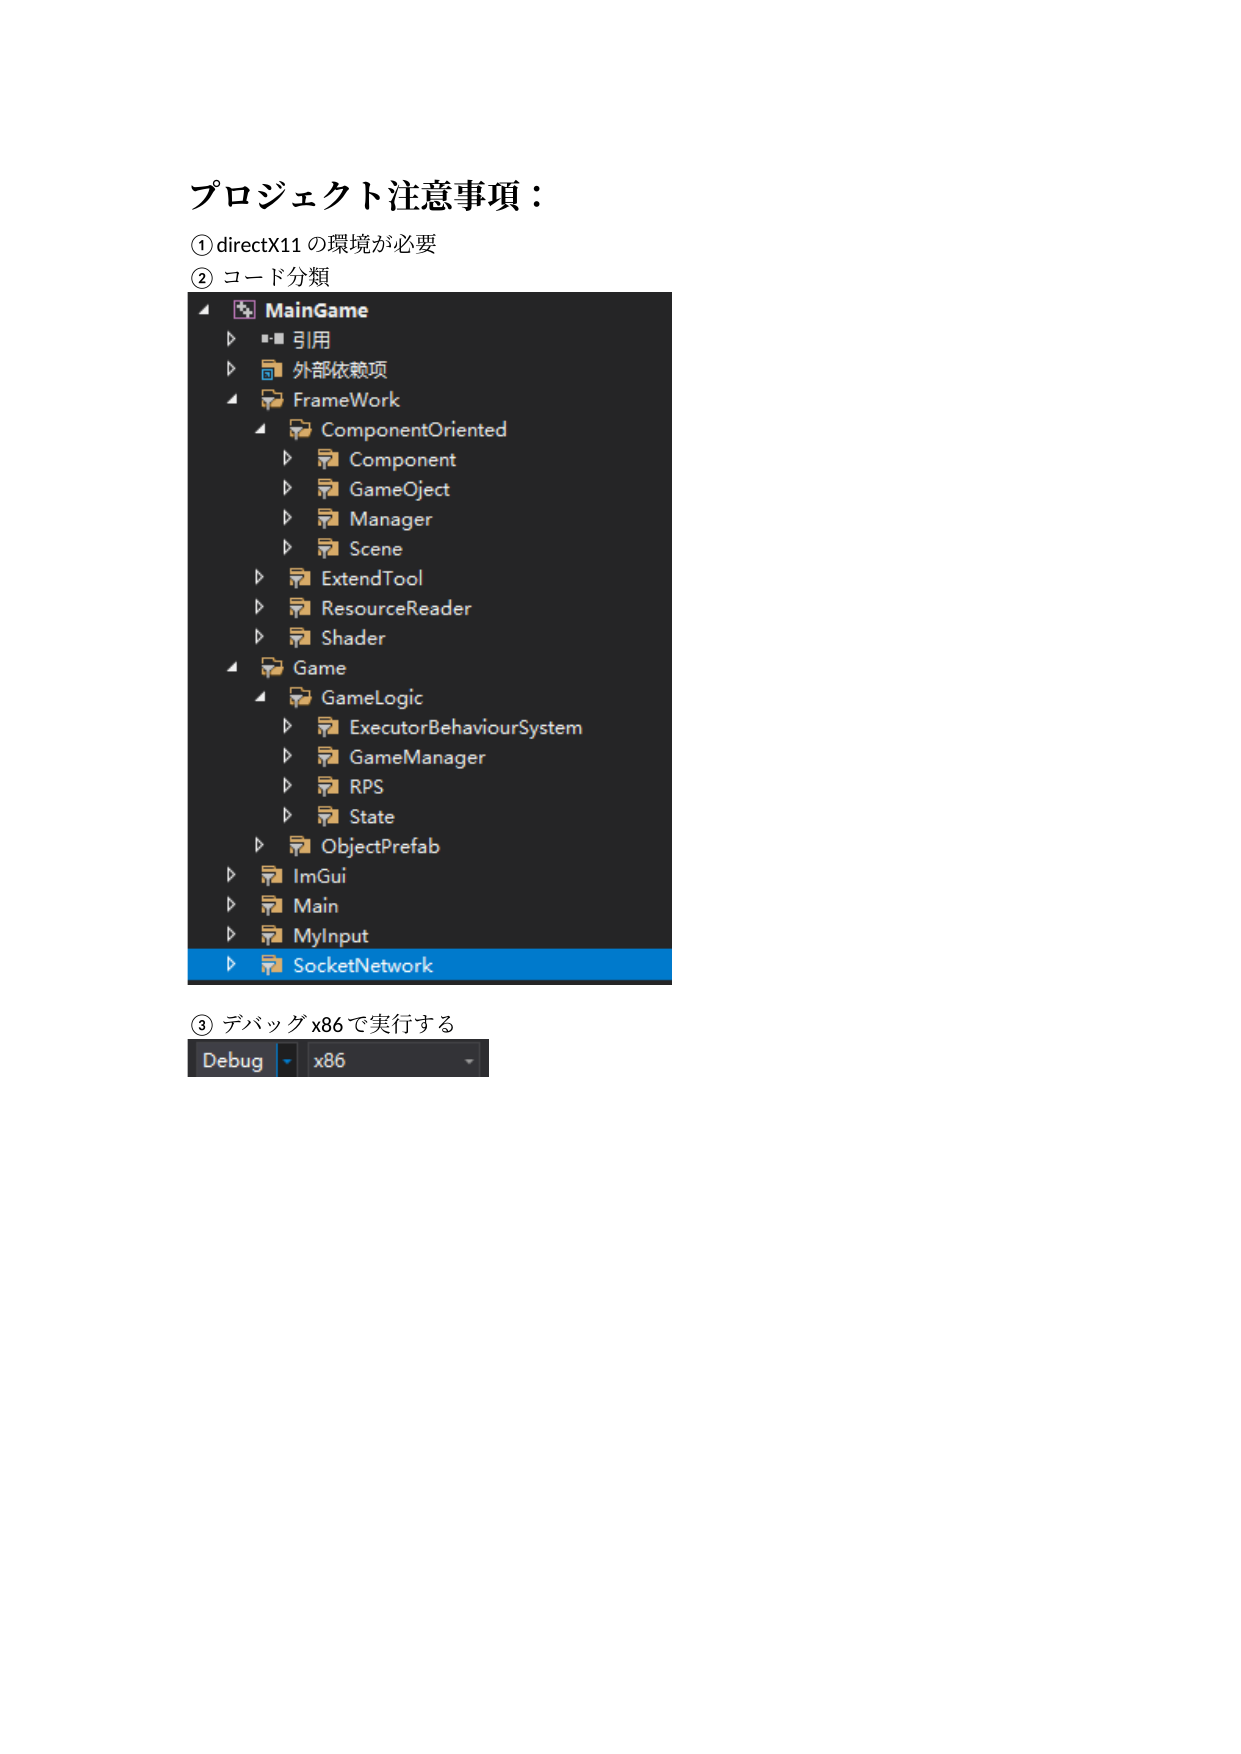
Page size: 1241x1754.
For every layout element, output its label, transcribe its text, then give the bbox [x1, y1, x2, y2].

text ③デバッグx86で実行する [187, 1007, 1053, 1039]
text プロジェクト注意事項： [187, 162, 1053, 227]
text ②コード分類 [187, 259, 1053, 292]
text ①directX11の環境が必要 [187, 227, 1053, 259]
picture [187, 292, 672, 985]
picture [187, 1039, 489, 1077]
